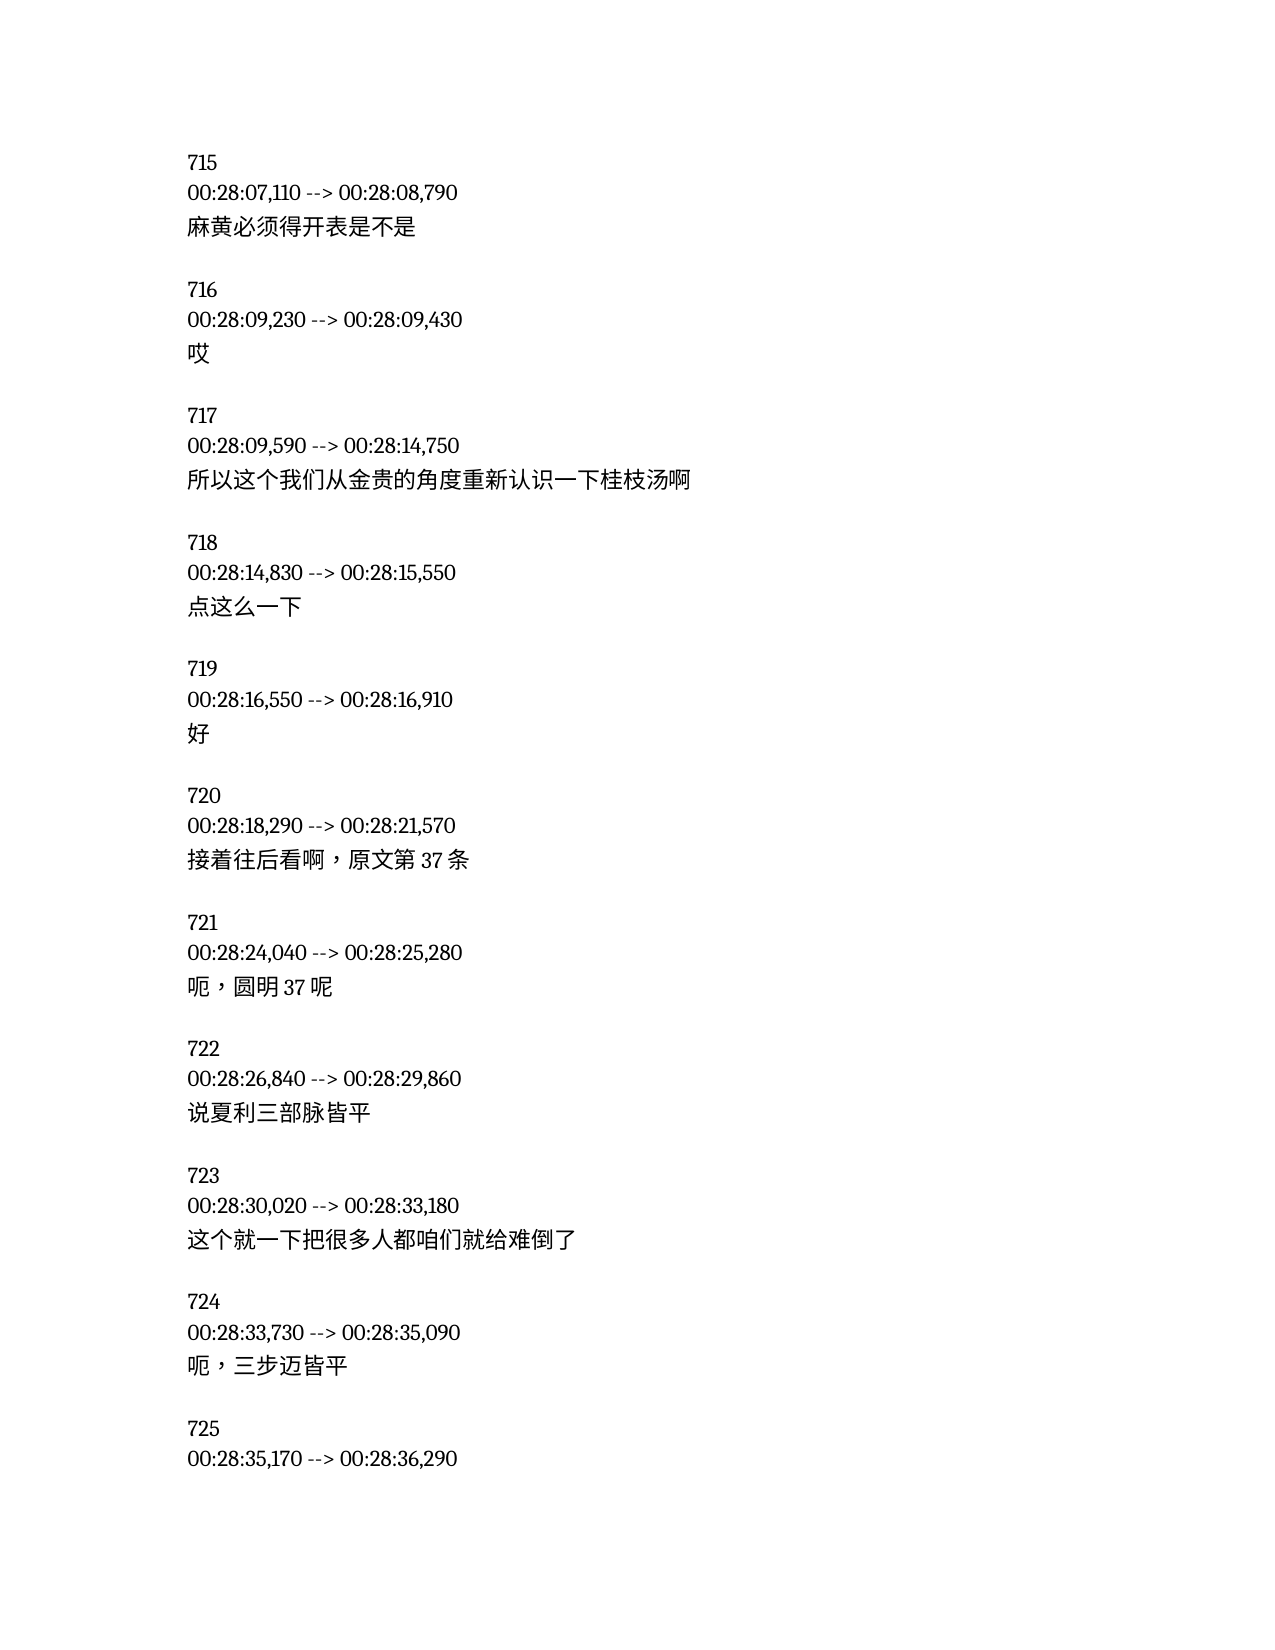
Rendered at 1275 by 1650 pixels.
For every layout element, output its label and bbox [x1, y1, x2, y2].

text [187, 150, 1087, 1472]
